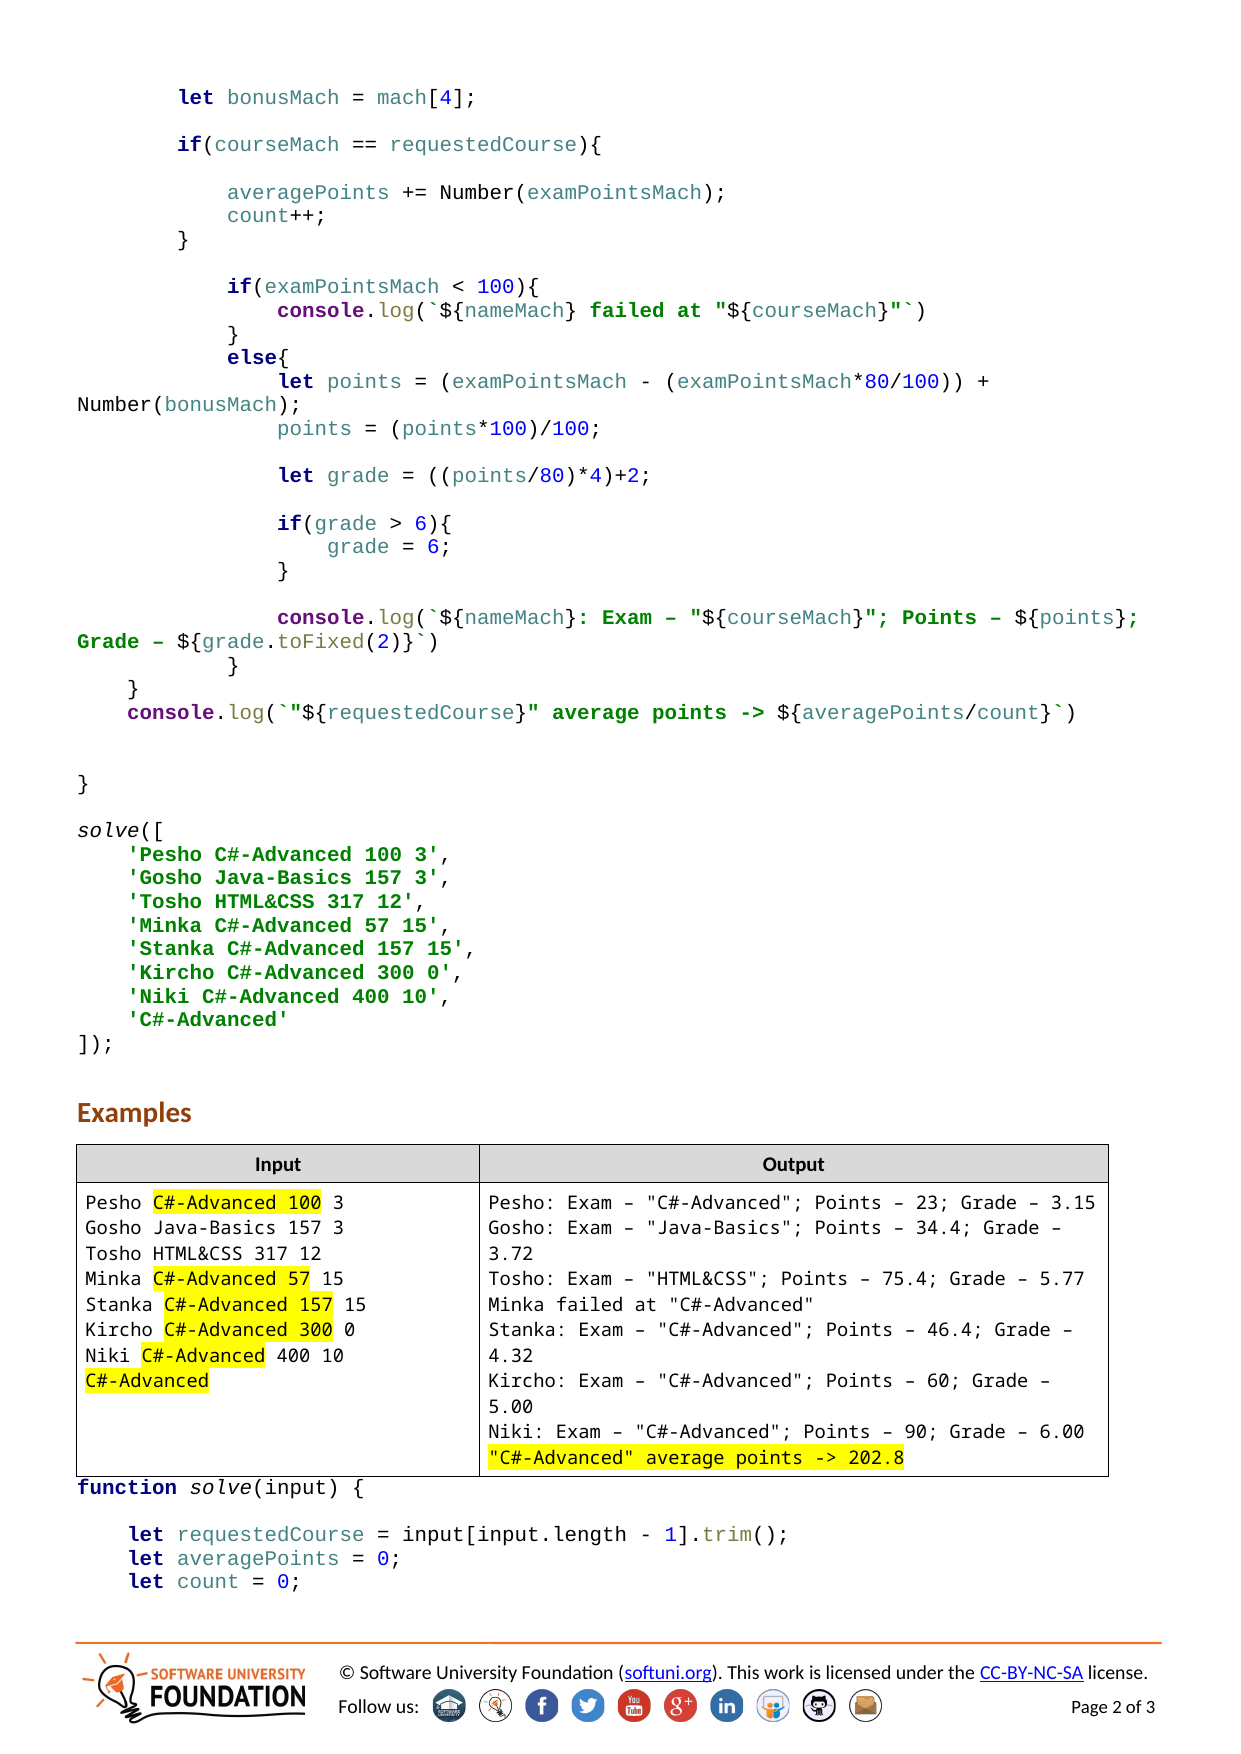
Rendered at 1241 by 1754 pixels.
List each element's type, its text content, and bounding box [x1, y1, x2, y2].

picture [479, 1689, 512, 1722]
picture [710, 1689, 744, 1722]
picture [432, 1689, 466, 1722]
table_cell Pesho: Exam – "C#-Advanced"; Points – 23; Grade – 3.15 Gosho: Exam – "Java-Basics"; Points – 34.4; Grade – 3.72 Tosho: Exam – "HTML&CSS"; Points – 75.4; Grade – 5.77 Minka failed at "C#-Advanced" Stanka: Exam – "C#-Advanced"; Points – 46.4; Grade – 4.32 Kircho: Exam – "C#-Advanced"; Points – 60; Grade – 5.00 Niki: Exam – "C#-Advanced"; Points – 90; Grade – 6.00 "C#-Advanced" average points -> 202.8 [480, 1183, 1108, 1476]
picture [617, 1689, 651, 1722]
table_cell Pesho C#-Advanced 100 3 Gosho Java-Basics 157 3 Tosho HTML&CSS 317 12 Minka C#-Advanced 57 15 Stanka C#-Advanced 157 15 Kircho C#-Advanced 300 0 Niki C#-Advanced 400 10 C#-Advanced [77, 1183, 479, 1476]
picture [849, 1689, 882, 1722]
picture [756, 1689, 790, 1722]
picture [802, 1689, 836, 1722]
picture [571, 1689, 605, 1722]
picture [81, 1651, 305, 1724]
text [77, 87, 1163, 1057]
subtitle Examples [77, 1094, 1163, 1130]
picture [525, 1689, 559, 1722]
picture [664, 1689, 697, 1722]
table_header Output [480, 1145, 1108, 1182]
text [77, 1477, 1163, 1619]
table_header Input [77, 1145, 479, 1182]
